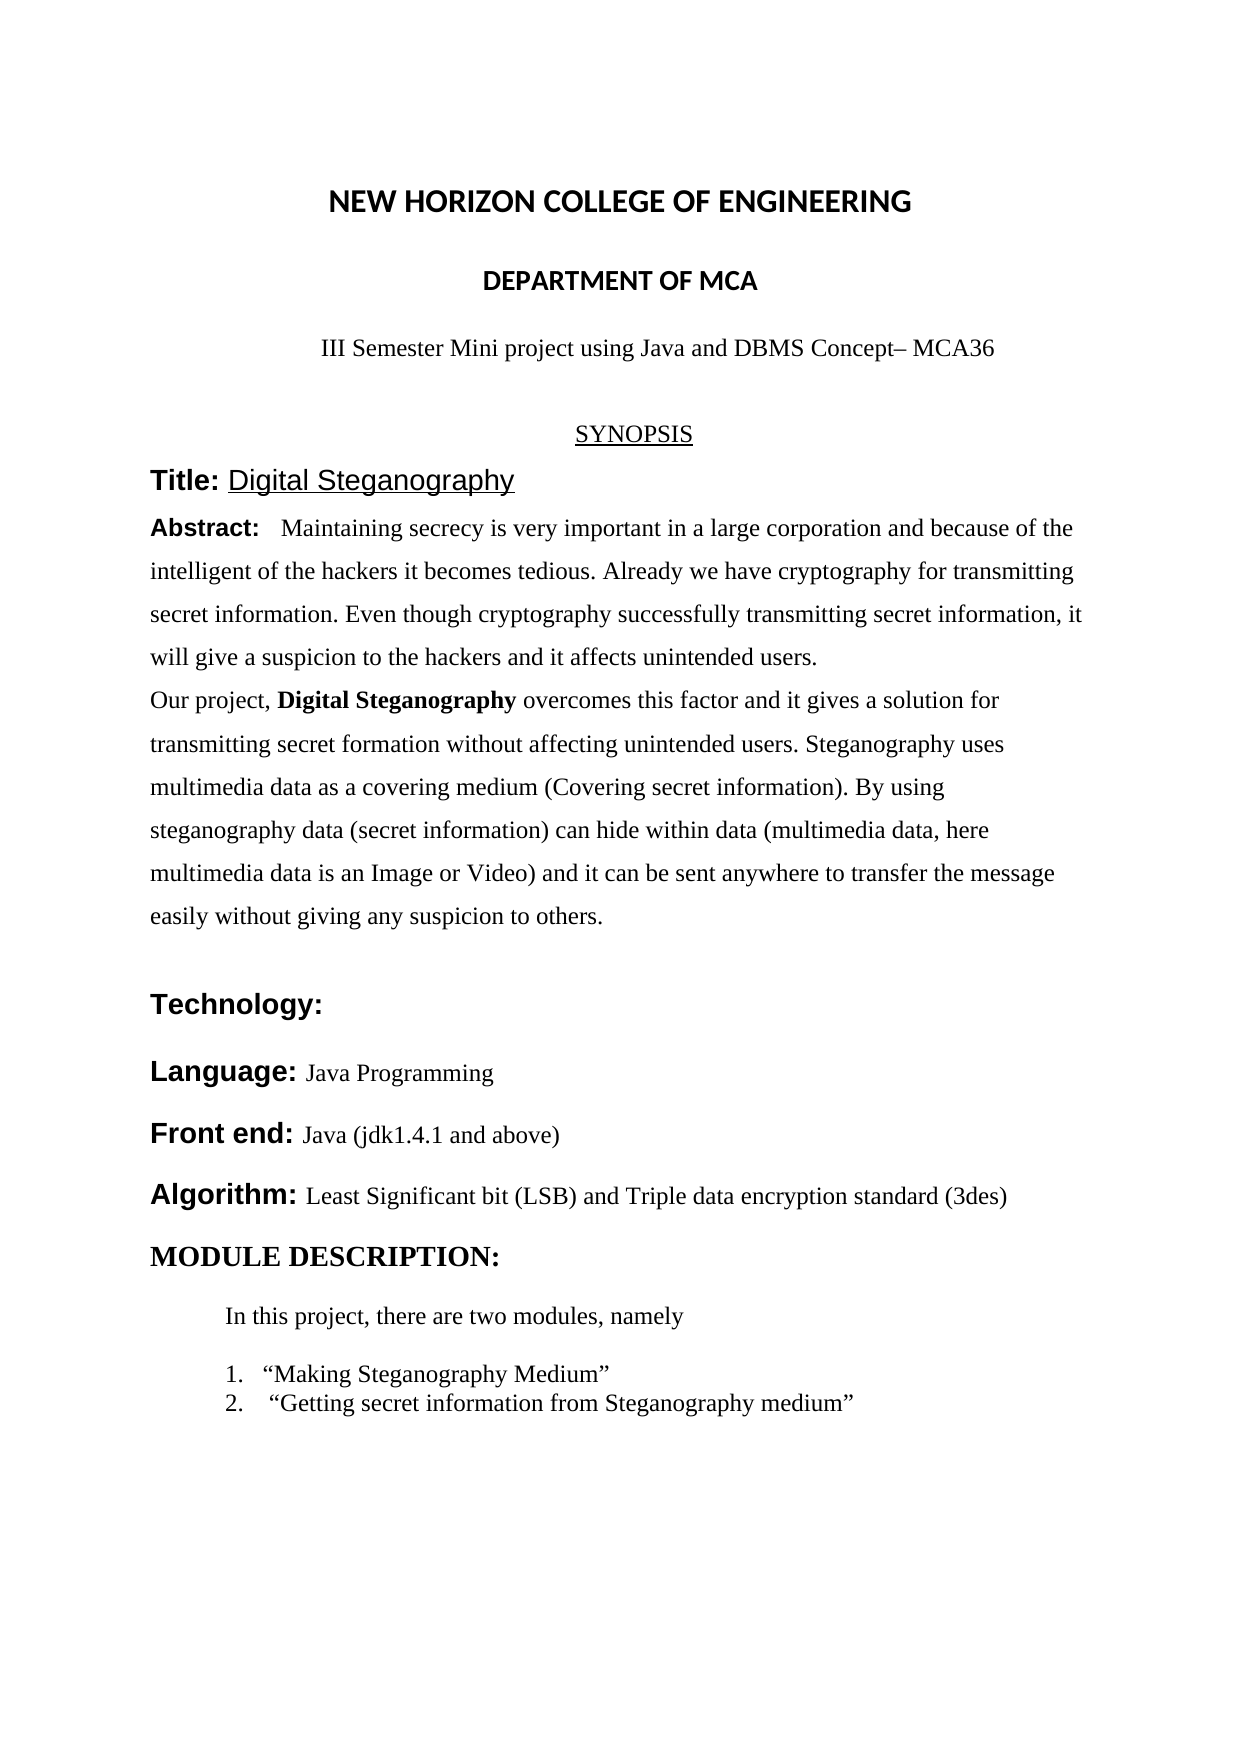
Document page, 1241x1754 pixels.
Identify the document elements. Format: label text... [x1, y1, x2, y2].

text SYNOPSIS [150, 419, 1090, 448]
text NEW HORIZON COLLEGE OF ENGINEERING [150, 181, 1090, 221]
text Title: Digital Steganography [150, 463, 1090, 496]
text DEPARTMENT OF MCA [150, 262, 1090, 298]
text Our project, Digital Steganography overcomes this factor and it gives a solution for transmitting secret formation without affecting unintended users. Steganography uses multimedia data as a covering medium (Covering secret information). By using steganography data (secret information) can hide within data (multimedia data, here multimedia data is an Image or Video) and it can be sent anywhere to transfer the message easily without giving any suspicion to others. [150, 686, 1090, 930]
text MODULE DESCRIPTION: [150, 1239, 1090, 1273]
text In this project, there are two modules, namely [150, 1301, 1090, 1330]
text Abstract: Maintaining secrecy is very important in a large corporation and because of the intelligent of the hackers it becomes tedious. Already we have cryptography for transmitting secret information. Even though cryptography successfully transmitting secret information, it will give a suspicion to the hackers and it affects unintended users. [150, 513, 1090, 671]
text III Semester Mini project using Java and DBMS Concept– MCA36 [150, 333, 1090, 362]
text Algorithm: Least Significant bit (LSB) and Triple data encryption standard (3des) [150, 1177, 1090, 1210]
text Technology: [150, 987, 1090, 1021]
list “Getting secret information from Steganography medium” [225, 1388, 1090, 1416]
text Front end: Java (jdk1.4.1 and above) [150, 1116, 1090, 1149]
list “Making Steganography Medium” [225, 1359, 1090, 1388]
text Language: Java Programming [150, 1054, 1090, 1088]
